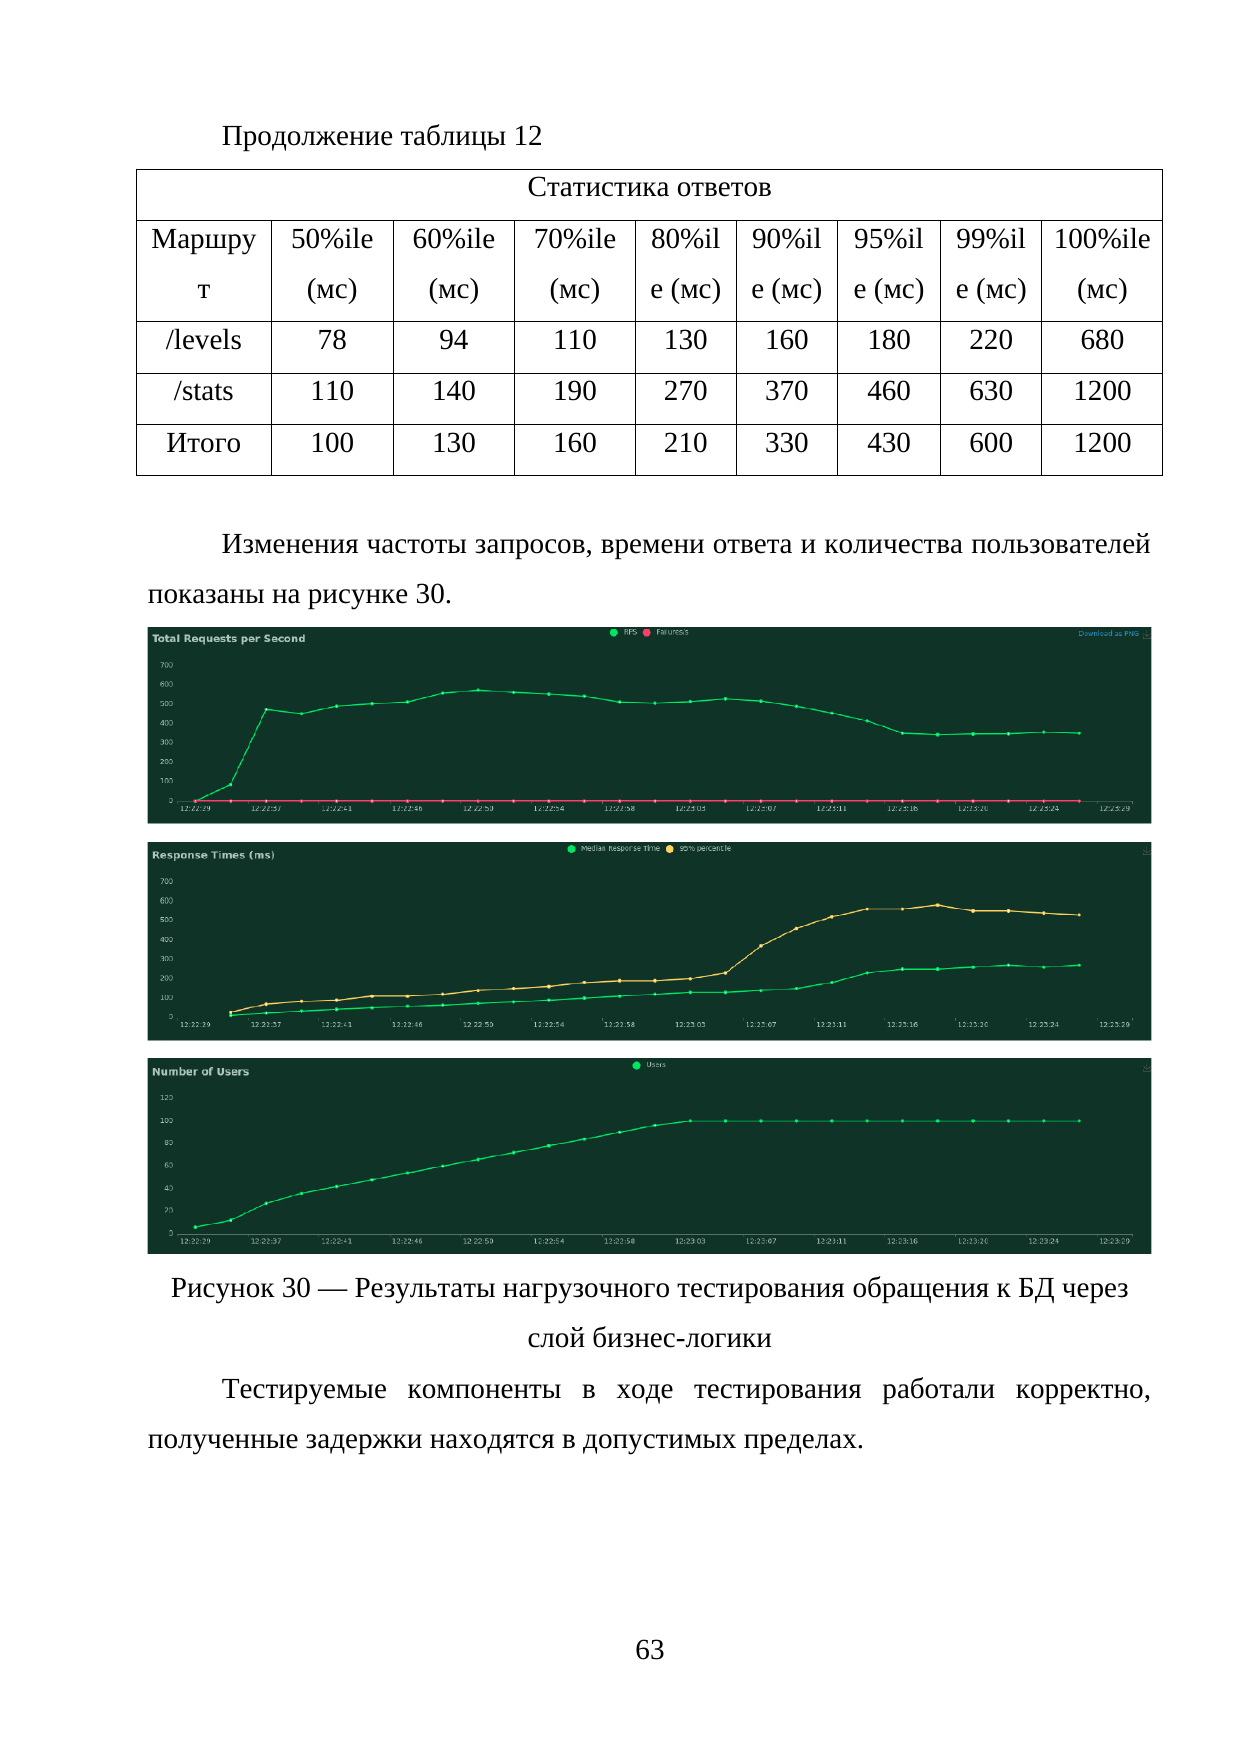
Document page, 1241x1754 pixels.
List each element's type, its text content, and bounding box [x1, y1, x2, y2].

table_cell 1200 [1042, 425, 1162, 475]
table_cell 210 [636, 425, 736, 475]
table_cell 460 [838, 374, 940, 424]
table_cell 630 [941, 374, 1041, 424]
text Продолжение таблицы 12 [148, 118, 1152, 152]
table_cell /levels [137, 322, 271, 372]
text Изменения частоты запросов, времени ответа и количества пользователей показаны на рисунке 30. [148, 526, 1152, 610]
table_cell 370 [737, 374, 837, 424]
text Рисунок 30 — Результаты нагрузочного тестирования обращения к БД через слой бизнес-логики [148, 1270, 1152, 1354]
table_cell 270 [636, 374, 736, 424]
table_header Статистика ответов [137, 170, 1162, 220]
table_cell 110 [515, 322, 635, 372]
table_cell 430 [838, 425, 940, 475]
table_cell 110 [272, 374, 393, 424]
table_cell 100%ile (мс) [1042, 221, 1162, 321]
table_cell 600 [941, 425, 1041, 475]
table_cell 100 [272, 425, 393, 475]
table_cell 99%ile (мс) [941, 221, 1041, 321]
table_cell 330 [737, 425, 837, 475]
table_cell 220 [941, 322, 1041, 372]
table_cell 180 [838, 322, 940, 372]
table_cell 78 [272, 322, 393, 372]
table_cell /stats [137, 374, 271, 424]
text Тестируемые компоненты в ходе тестирования работали корректно, полученные задержки находятся в допустимых пределах. [148, 1371, 1152, 1455]
table_cell 90%ile (мс) [737, 221, 837, 321]
table_cell 1200 [1042, 374, 1162, 424]
table_cell Маршрут [137, 221, 271, 321]
table_cell 160 [515, 425, 635, 475]
picture [147, 627, 1152, 1254]
table_cell Итого [137, 425, 271, 475]
table_cell 70%ile (мс) [515, 221, 635, 321]
table_cell 190 [515, 374, 635, 424]
table_cell 94 [394, 322, 514, 372]
table_cell 130 [636, 322, 736, 372]
table_cell 130 [394, 425, 514, 475]
table_cell 50%ile (мс) [272, 221, 393, 321]
table_cell 140 [394, 374, 514, 424]
table_cell 95%ile (мс) [838, 221, 940, 321]
table_cell 160 [737, 322, 837, 372]
table_cell 680 [1042, 322, 1162, 372]
table_cell 80%ile (мс) [636, 221, 736, 321]
table_cell 60%ile (мс) [394, 221, 514, 321]
